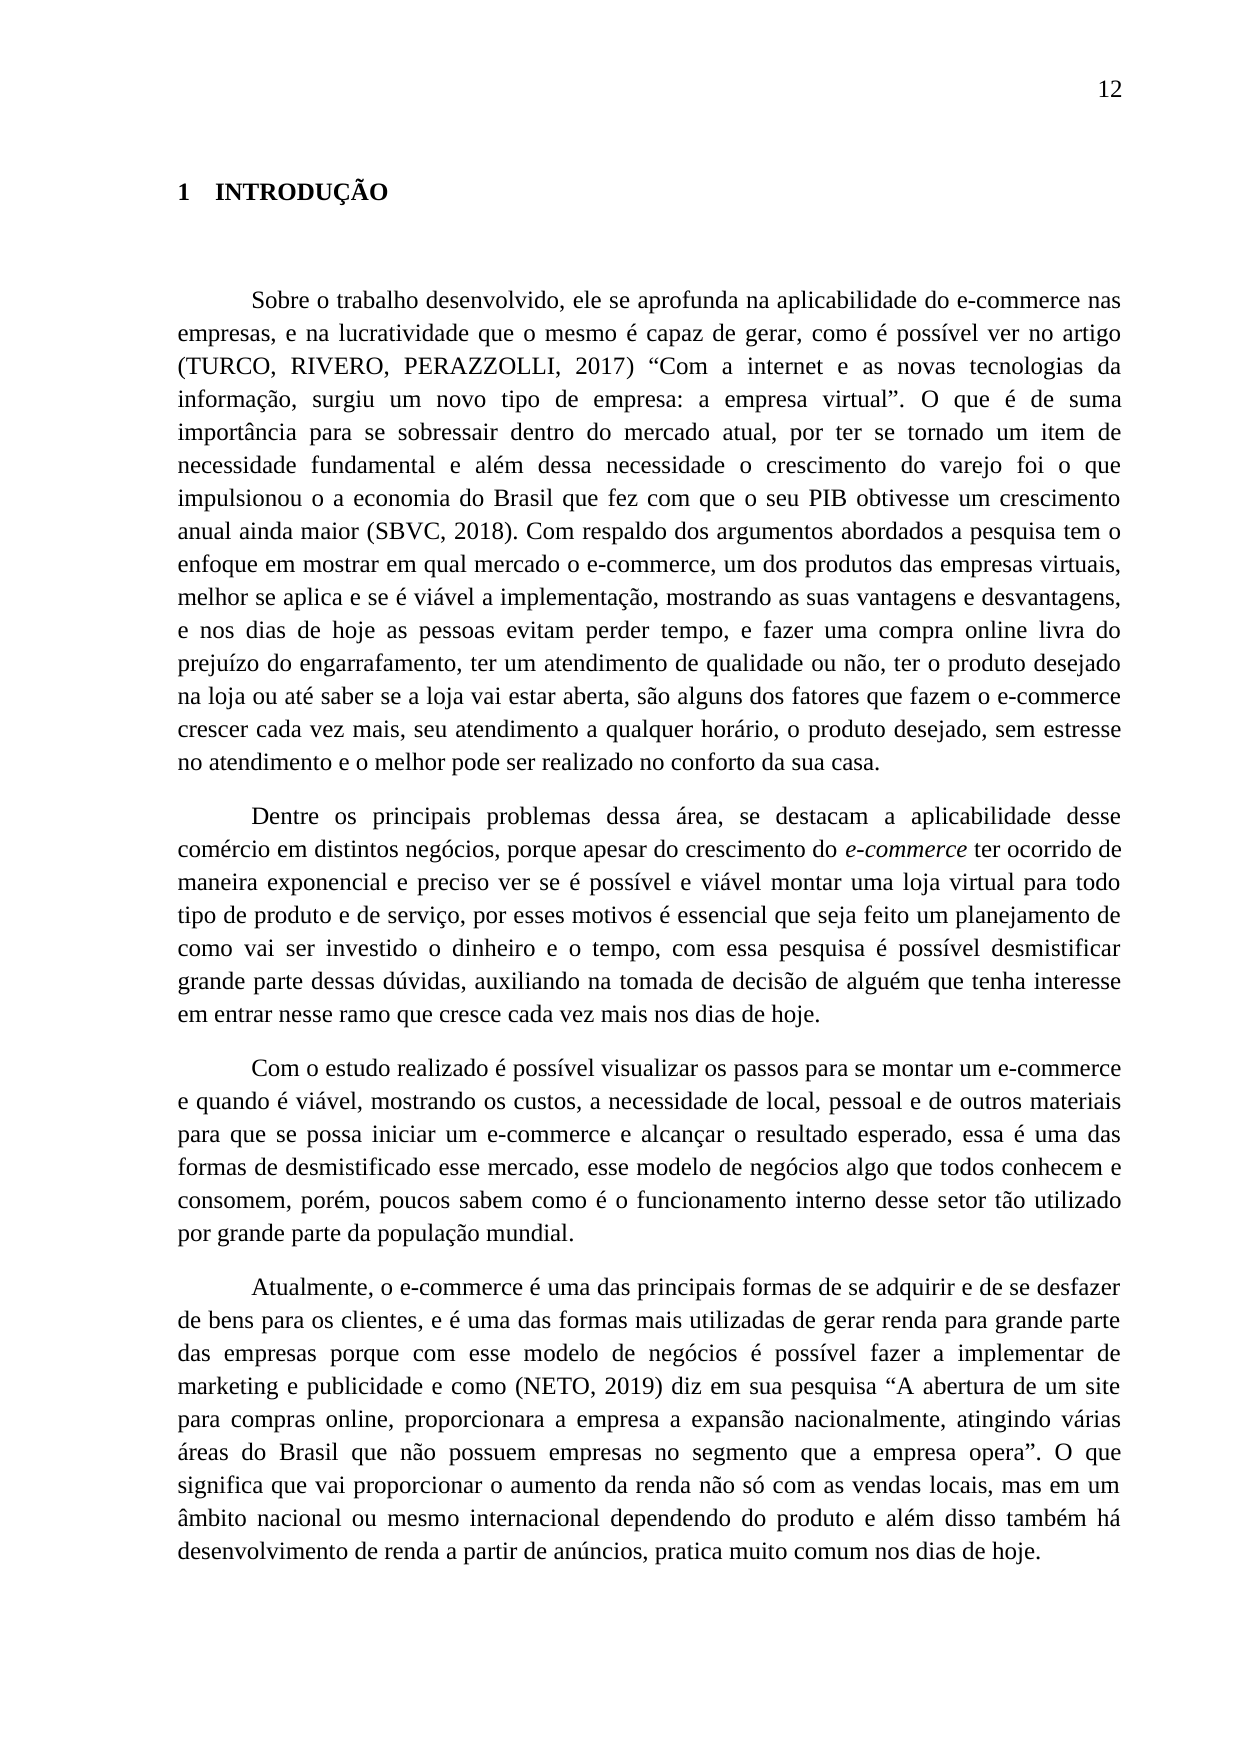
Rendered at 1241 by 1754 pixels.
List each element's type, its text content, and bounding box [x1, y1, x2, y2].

text Atualmente, o e-commerce é uma das principais formas de se adquirir e de se desfazer de bens para os clientes, e é uma das formas mais utilizadas de gerar renda para grande parte das empresas porque com esse modelo de negócios é possível fazer a implementar de marketing e publicidade e como (NETO, 2019) diz em sua pesquisa “A abertura de um site para compras online, proporcionara a empresa a expansão nacionalmente, atingindo várias áreas do Brasil que não possuem empresas no segmento que a empresa opera”. O que significa que vai proporcionar o aumento da renda não só com as vendas locais, mas em um âmbito nacional ou mesmo internacional dependendo do produto e além disso também há desenvolvimento de renda a partir de anúncios, pratica muito comum nos dias de hoje. [177, 1272, 1122, 1565]
text Dentre os principais problemas dessa área, se destacam a aplicabilidade desse comércio em distintos negócios, porque apesar do crescimento do e-commerce ter ocorrido de maneira exponencial e preciso ver se é possível e viável montar uma loja virtual para todo tipo de produto e de serviço, por esses motivos é essencial que seja feito um planejamento de como vai ser investido o dinheiro e o tempo, com essa pesquisa é possível desmistificar grande parte dessas dúvidas, auxiliando na tomada de decisão de alguém que tenha interesse em entrar nesse ramo que cresce cada vez mais nos dias de hoje. [177, 801, 1122, 1028]
text Com o estudo realizado é possível visualizar os passos para se montar um e-commerce e quando é viável, mostrando os custos, a necessidade de local, pessoal e de outros materiais para que se possa iniciar um e-commerce e alcançar o resultado esperado, essa é uma das formas de desmistificado esse mercado, esse modelo de negócios algo que todos conhecem e consomem, porém, poucos sabem como é o funcionamento interno desse setor tão utilizado por grande parte da população mundial. [177, 1053, 1122, 1247]
subtitle INTRODUÇÃO [177, 177, 1122, 206]
text Sobre o trabalho desenvolvido, ele se aprofunda na aplicabilidade do e-commerce nas empresas, e na lucratividade que o mesmo é capaz de gerar, como é possível ver no artigo (TURCO, RIVERO, PERAZZOLLI, 2017) “Com a internet e as novas tecnologias da informação, surgiu um novo tipo de empresa: a empresa virtual”. O que é de suma importância para se sobressair dentro do mercado atual, por ter se tornado um item de necessidade fundamental e além dessa necessidade o crescimento do varejo foi o que impulsionou o a economia do Brasil que fez com que o seu PIB obtivesse um crescimento anual ainda maior (SBVC, 2018). Com respaldo dos argumentos abordados a pesquisa tem o enfoque em mostrar em qual mercado o e-commerce, um dos produtos das empresas virtuais, melhor se aplica e se é viável a implementação, mostrando as suas vantagens e desvantagens, e nos dias de hoje as pessoas evitam perder tempo, e fazer uma compra online livra do prejuízo do engarrafamento, ter um atendimento de qualidade ou não, ter o produto desejado na loja ou até saber se a loja vai estar aberta, são alguns dos fatores que fazem o e-commerce crescer cada vez mais, seu atendimento a qualquer horário, o produto desejado, sem estresse no atendimento e o melhor pode ser realizado no conforto da sua casa. [177, 285, 1122, 776]
